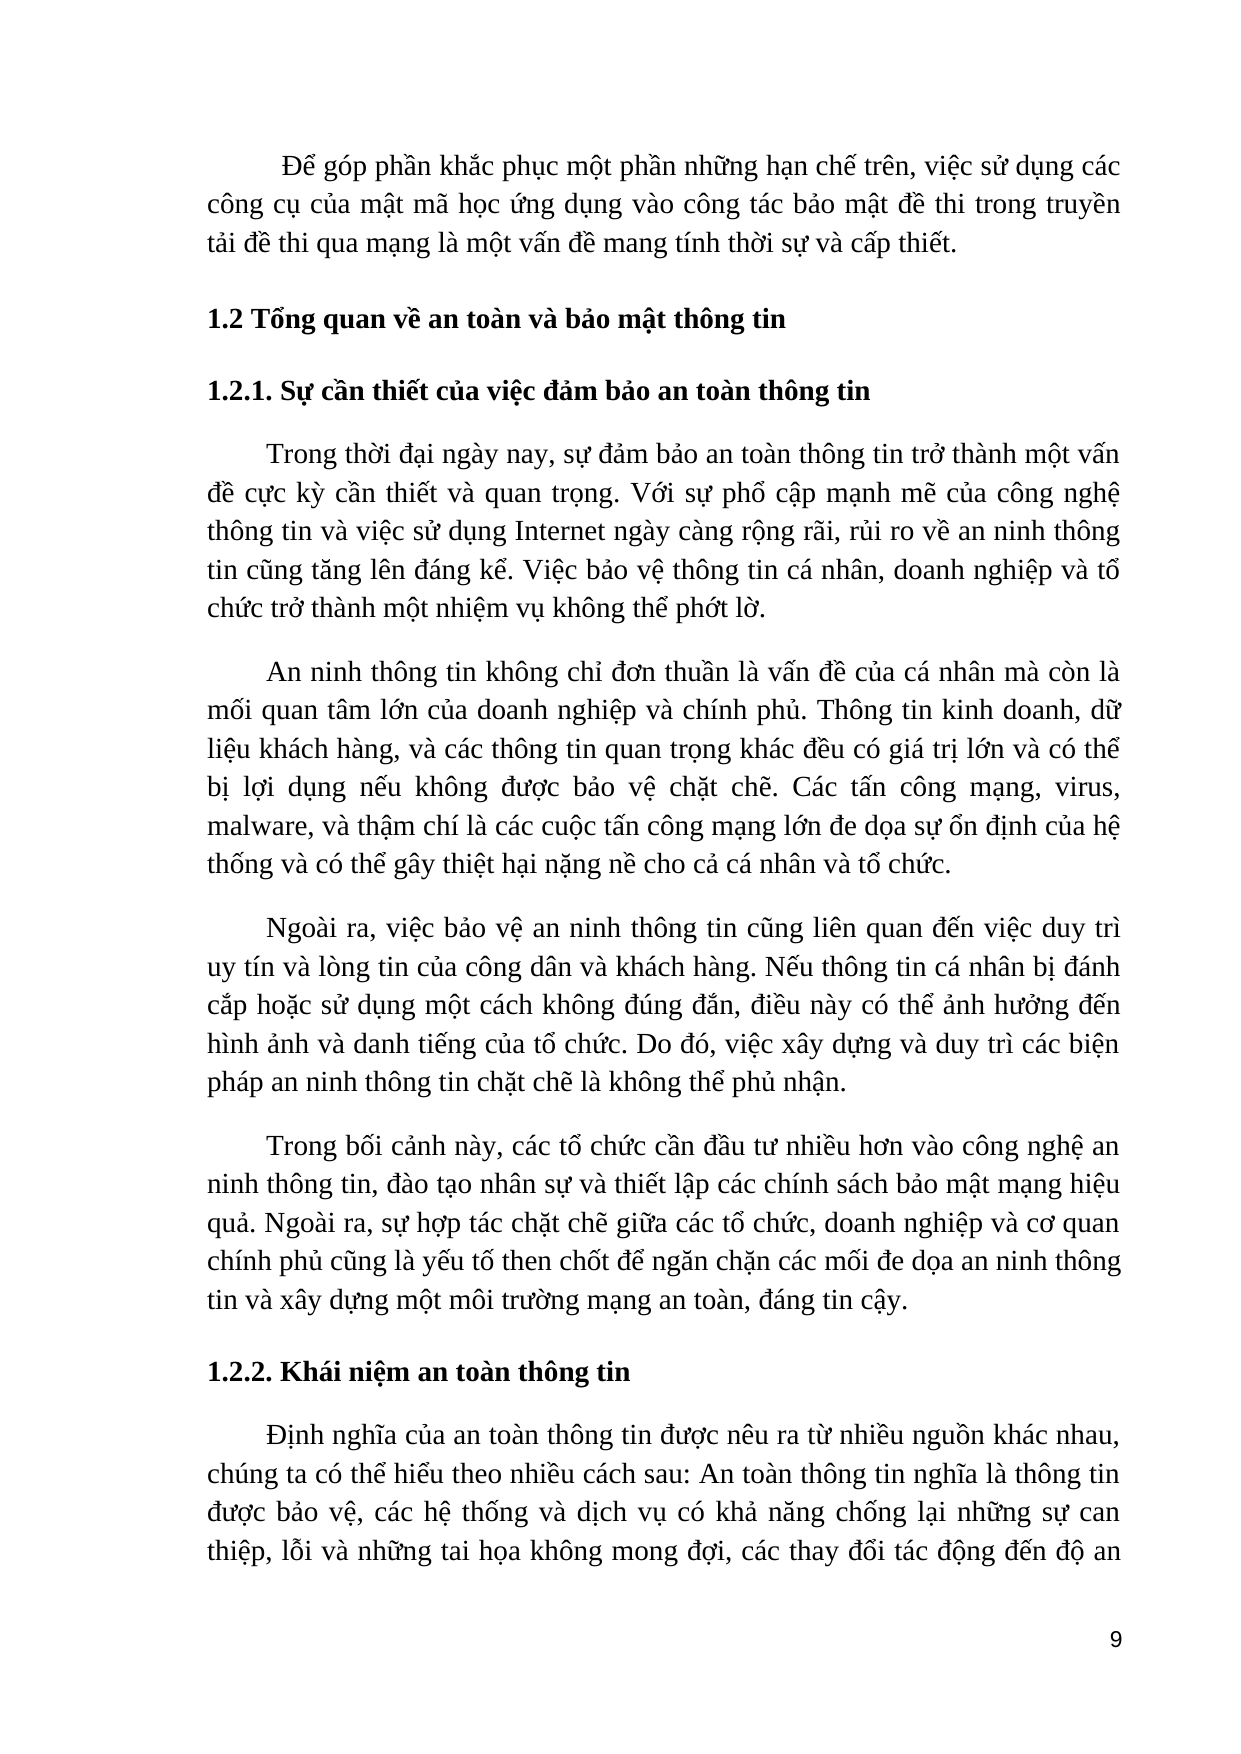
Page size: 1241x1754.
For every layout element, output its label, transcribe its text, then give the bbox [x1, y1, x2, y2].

subtitle 1.2.1. Sự cần thiết của việc đảm bảo an toàn thông tin [207, 373, 1122, 406]
text Trong bối cảnh này, các tổ chức cần đầu tư nhiều hơn vào công nghệ an ninh thông tin, đào tạo nhân sự và thiết lập các chính sách bảo mật mạng hiệu quả. Ngoài ra, sự hợp tác chặt chẽ giữa các tổ chức, doanh nghiệp và cơ quan chính phủ cũng là yếu tố then chốt để ngăn chặn các mối đe dọa an ninh thông tin và xây dựng một môi trường mạng an toàn, đáng tin cậy. [207, 1128, 1122, 1316]
text An ninh thông tin không chỉ đơn thuần là vấn đề của cá nhân mà còn là mối quan tâm lớn của doanh nghiệp và chính phủ. Thông tin kinh doanh, dữ liệu khách hàng, và các thông tin quan trọng khác đều có giá trị lớn và có thể bị lợi dụng nếu không được bảo vệ chặt chẽ. Các tấn công mạng, virus, malware, và thậm chí là các cuộc tấn công mạng lớn đe dọa sự ổn định của hệ thống và có thể gây thiệt hại nặng nề cho cả cá nhân và tổ chức. [207, 654, 1122, 880]
subtitle 1.2.2. Khái niệm an toàn thông tin [207, 1354, 1122, 1387]
text Để góp phần khắc phục một phần những hạn chế trên, việc sử dụng các công cụ của mật mã học ứng dụng vào công tác bảo mật đề thi trong truyền tải đề thi qua mạng là một vấn đề mang tính thời sự và cấp thiết. [207, 148, 1122, 258]
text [207, 1417, 1122, 1567]
text Trong thời đại ngày nay, sự đảm bảo an toàn thông tin trở thành một vấn đề cực kỳ cần thiết và quan trọng. Với sự phổ cập mạnh mẽ của công nghệ thông tin và việc sử dụng Internet ngày càng rộng rãi, rủi ro về an ninh thông tin cũng tăng lên đáng kể. Việc bảo vệ thông tin cá nhân, doanh nghiệp và tổ chức trở thành một nhiệm vụ không thể phớt lờ. [207, 436, 1122, 624]
subtitle 1.2 Tổng quan về an toàn và bảo mật thông tin [207, 301, 1122, 334]
text Ngoài ra, việc bảo vệ an ninh thông tin cũng liên quan đến việc duy trì uy tín và lòng tin của công dân và khách hàng. Nếu thông tin cá nhân bị đánh cắp hoặc sử dụng một cách không đúng đắn, điều này có thể ảnh hưởng đến hình ảnh và danh tiếng của tổ chức. Do đó, việc xây dựng và duy trì các biện pháp an ninh thông tin chặt chẽ là không thể phủ nhận. [207, 910, 1122, 1098]
